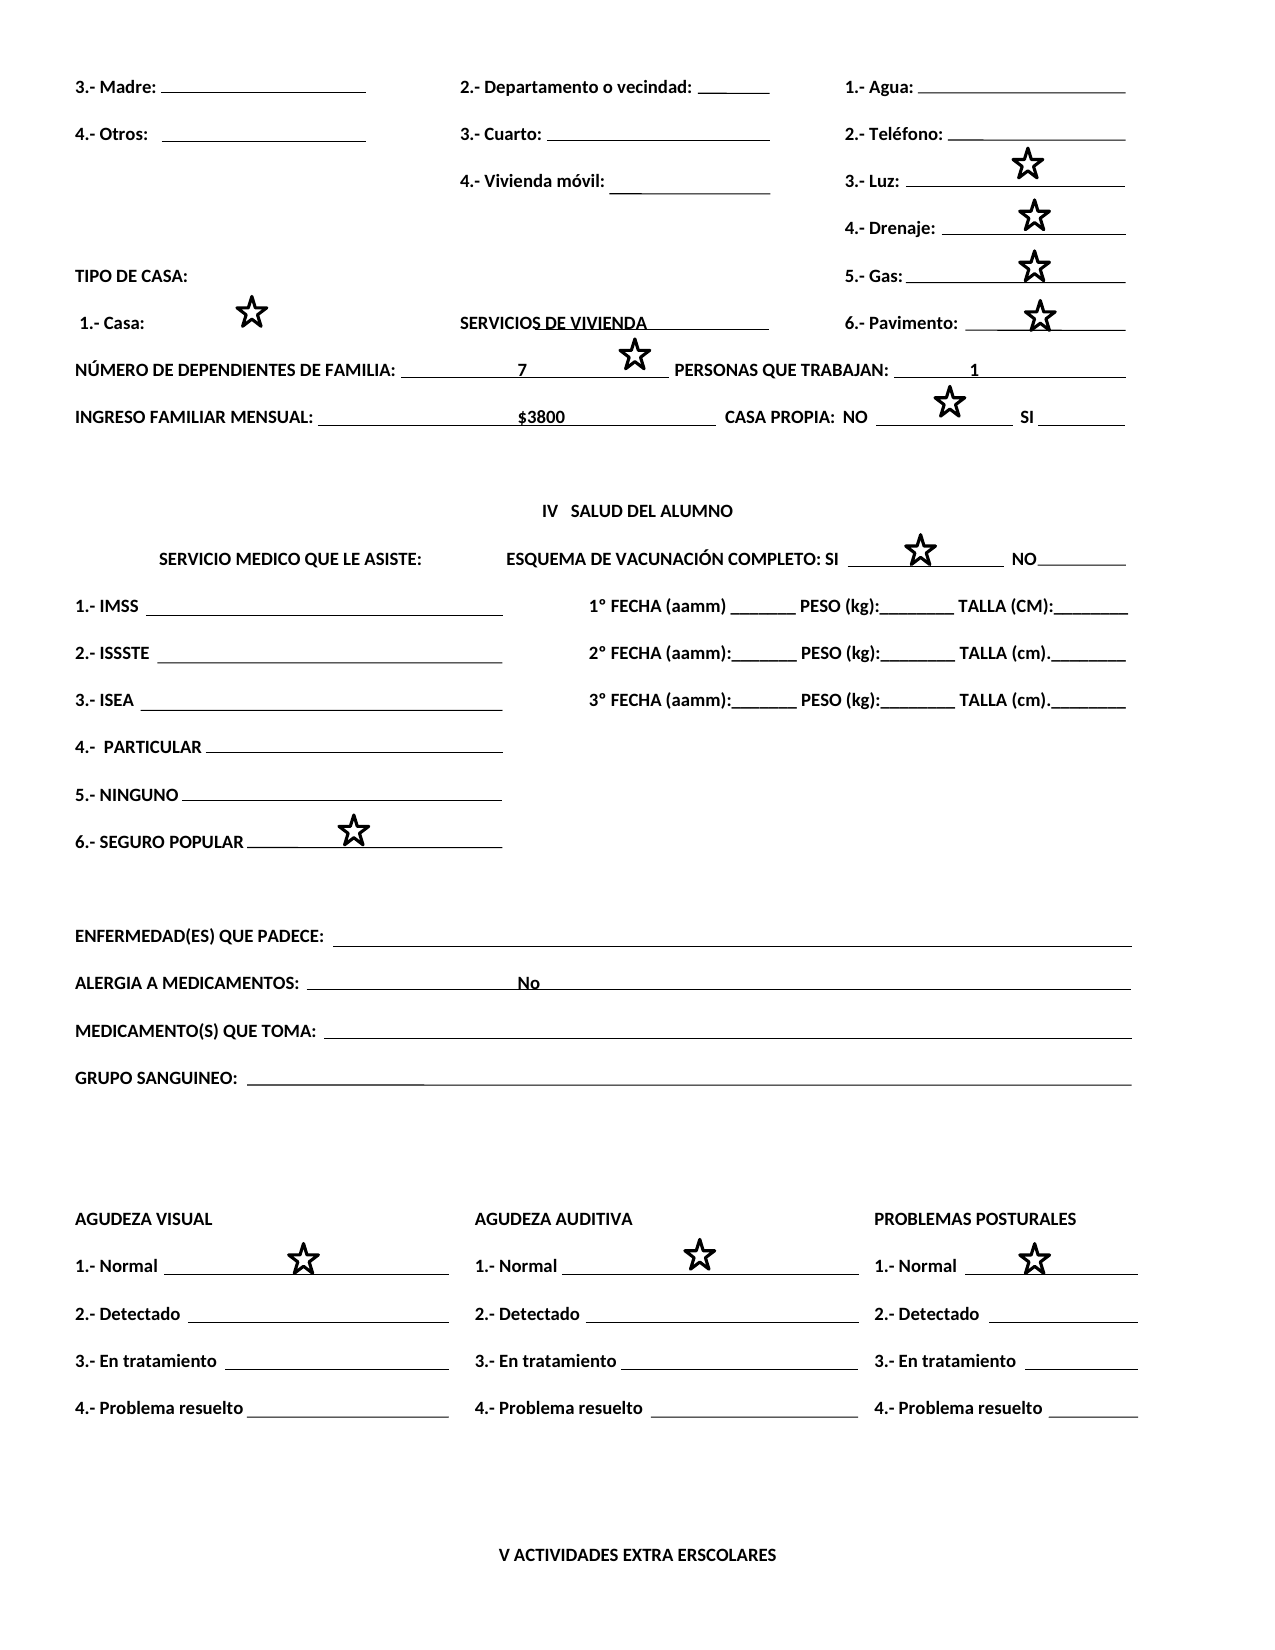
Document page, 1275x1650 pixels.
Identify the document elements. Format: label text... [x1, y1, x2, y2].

text 1.- Agua: [844, 75, 1200, 98]
text 2º FECHA (aamm):_______ PESO (kg):________ TALLA (cm).________ [589, 641, 1200, 664]
text 1.- Normal [75, 1255, 401, 1278]
text 4.- Otros: [75, 122, 430, 145]
text 3.- Madre: [75, 75, 430, 98]
text 4.- Problema resuelto [75, 1396, 401, 1419]
text 3.- ISEA [75, 688, 589, 711]
text 4.- Vivienda móvil: [460, 169, 815, 192]
text 1.- Casa: [75, 311, 430, 334]
text 1.- Normal [874, 1255, 1200, 1278]
text NÚMERO DE DEPENDIENTES DE FAMILIA: 7 [75, 358, 601, 381]
text 2.- Detectado [474, 1302, 800, 1325]
text AGUDEZA AUDITIVA [474, 1207, 800, 1230]
text 2.- Detectado [75, 1302, 401, 1325]
text 3.- En tratamiento [474, 1349, 800, 1372]
text 3º FECHA (aamm):_______ PESO (kg):________ TALLA (cm).________ [589, 688, 1200, 711]
text 6.- Pavimento: [844, 311, 1200, 334]
text SI [1020, 405, 1200, 428]
text NO [843, 405, 1020, 428]
text 4.- Problema resuelto [874, 1396, 1200, 1419]
text V ACTIVIDADES EXTRA ERSCOLARES [75, 1544, 1200, 1567]
text CASA PROPIA: [725, 405, 843, 428]
text TIPO DE CASA: [75, 264, 430, 287]
text IV SALUD DEL ALUMNO [75, 500, 1200, 523]
text ENFERMEDAD(ES) QUE PADECE: [75, 924, 1200, 947]
text SERVICIO MEDICO QUE LE ASISTE: [75, 547, 506, 570]
text AGUDEZA VISUAL [75, 1207, 401, 1230]
text 5.- Gas: [844, 264, 1200, 287]
text NO [1012, 547, 1200, 570]
text 4.- Drenaje: [844, 217, 1200, 239]
text ESQUEMA DE VACUNACIÓN COMPLETO: [506, 547, 825, 570]
text 3.- En tratamiento [874, 1349, 1200, 1372]
text 3.- En tratamiento [75, 1349, 401, 1372]
text 2.- Teléfono: [844, 122, 1200, 145]
text 4.- PARTICULAR [75, 736, 589, 758]
text PROBLEMAS POSTURALES [874, 1207, 1200, 1230]
text 2.- Detectado [874, 1302, 1200, 1325]
text 3.- Luz: [844, 169, 1200, 192]
text PERSONAS QUE TRABAJAN: 1 [674, 358, 1200, 381]
text INGRESO FAMILIAR MENSUAL: $3800 [75, 405, 725, 428]
text ALERGIA A MEDICAMENTOS: No [75, 972, 1200, 994]
text 1.- Normal [474, 1255, 800, 1278]
text 6.- SEGURO POPULAR [75, 830, 589, 853]
text 2.- Departamento o vecindad: [460, 75, 815, 98]
text SI [825, 547, 1012, 570]
text SERVICIOS DE VIVIENDA [460, 311, 815, 334]
text 1.- IMSS [75, 594, 589, 617]
text 1º FECHA (aamm) _______ PESO (kg):________ TALLA (CM):________ [589, 594, 1200, 617]
text 5.- NINGUNO [75, 783, 589, 806]
text 3.- Cuarto: [460, 122, 815, 145]
text GRUPO SANGUINEO: [75, 1066, 1200, 1089]
text 2.- ISSSTE [75, 641, 589, 664]
text MEDICAMENTO(S) QUE TOMA: [75, 1019, 1200, 1042]
text 4.- Problema resuelto [474, 1396, 800, 1419]
